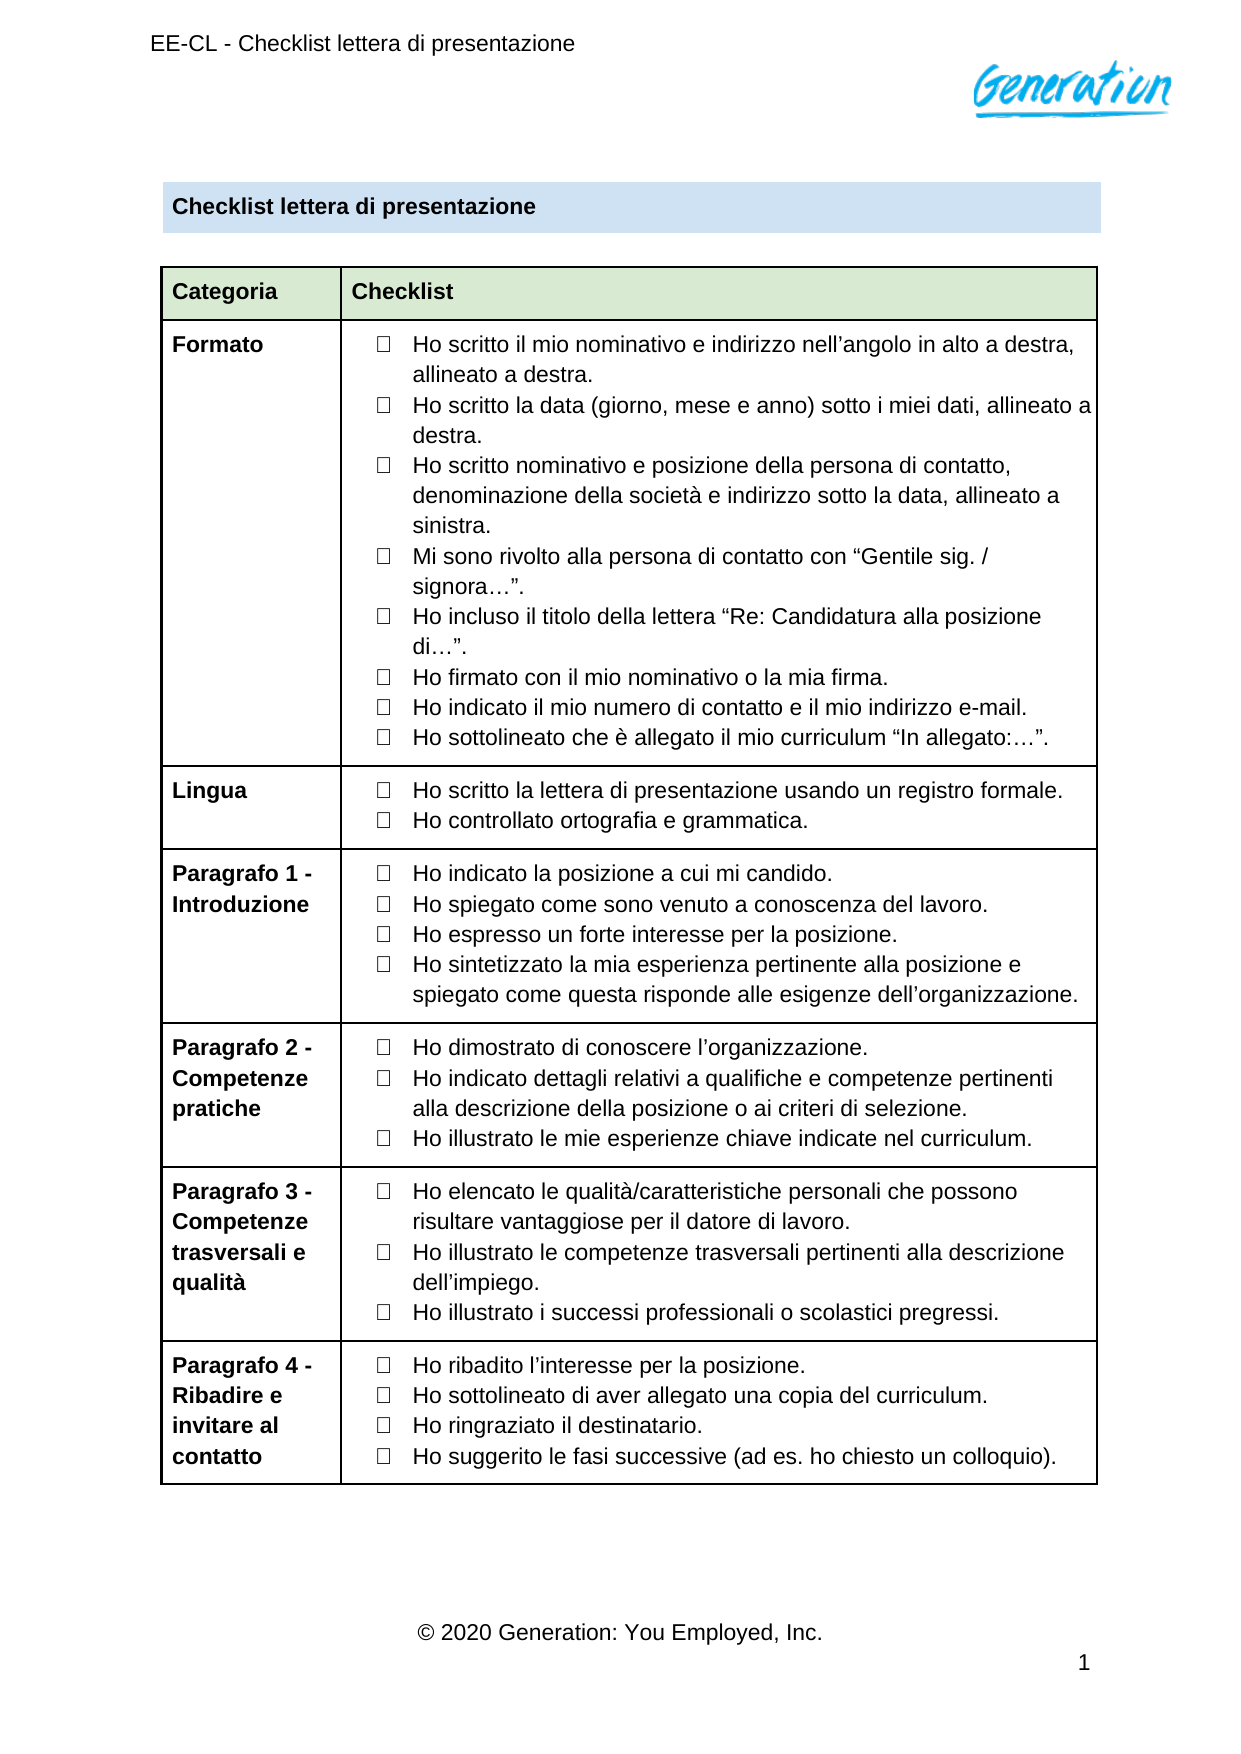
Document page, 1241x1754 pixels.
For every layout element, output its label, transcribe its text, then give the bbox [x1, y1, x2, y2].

table_cell Lingua [163, 767, 340, 848]
table_cell Ho indicato la posizione a cui mi candido. Ho spiegato come sono venuto a conoscenza del lavoro. Ho espresso un forte interesse per la posizione. Ho sintetizzato la mia esperienza pertinente alla posizione e spiegato come questa risponde alle esigenze dell’organizzazione. [342, 850, 1096, 1022]
table_header Checklist [342, 268, 1096, 319]
table_header Checklist lettera di presentazione [163, 182, 1101, 233]
table_cell Ho scritto la lettera di presentazione usando un registro formale. Ho controllato ortografia e grammatica. [342, 767, 1096, 848]
table_cell Paragrafo 2 - Competenze pratiche [163, 1024, 340, 1166]
picture [973, 60, 1172, 118]
table_cell Paragrafo 3 - Competenze trasversali e qualità [163, 1168, 340, 1339]
table_cell Ho dimostrato di conoscere l’organizzazione. Ho indicato dettagli relativi a qualifiche e competenze pertinenti alla descrizione della posizione o ai criteri di selezione. Ho illustrato le mie esperienze chiave indicate nel curriculum. [342, 1024, 1096, 1166]
table_cell Paragrafo 4 - Ribadire e invitare al contatto [163, 1342, 340, 1483]
table_cell Ho elencato le qualità/caratteristiche personali che possono risultare vantaggiose per il datore di lavoro. Ho illustrato le competenze trasversali pertinenti alla descrizione dell’impiego. Ho illustrato i successi professionali o scolastici pregressi. [342, 1168, 1096, 1339]
table_cell Ho scritto il mio nominativo e indirizzo nell’angolo in alto a destra, allineato a destra. Ho scritto la data (giorno, mese e anno) sotto i miei dati, allineato a destra. Ho scritto nominativo e posizione della persona di contatto, denominazione della società e indirizzo sotto la data, allineato a sinistra. Mi sono rivolto alla persona di contatto con “Gentile sig. / signora…”. Ho incluso il titolo della lettera “Re: Candidatura alla posizione di…”. Ho firmato con il mio nominativo o la mia firma. Ho indicato il mio numero di contatto e il mio indirizzo e-mail. Ho sottolineato che è allegato il mio curriculum “In allegato:…”. [342, 321, 1096, 764]
table_cell Formato [163, 321, 340, 764]
table_header Categoria [163, 268, 340, 319]
table_cell Paragrafo 1 - Introduzione [163, 850, 340, 1022]
table_cell Ho ribadito l’interesse per la posizione. Ho sottolineato di aver allegato una copia del curriculum. Ho ringraziato il destinatario. Ho suggerito le fasi successive (ad es. ho chiesto un colloquio). [342, 1342, 1096, 1483]
